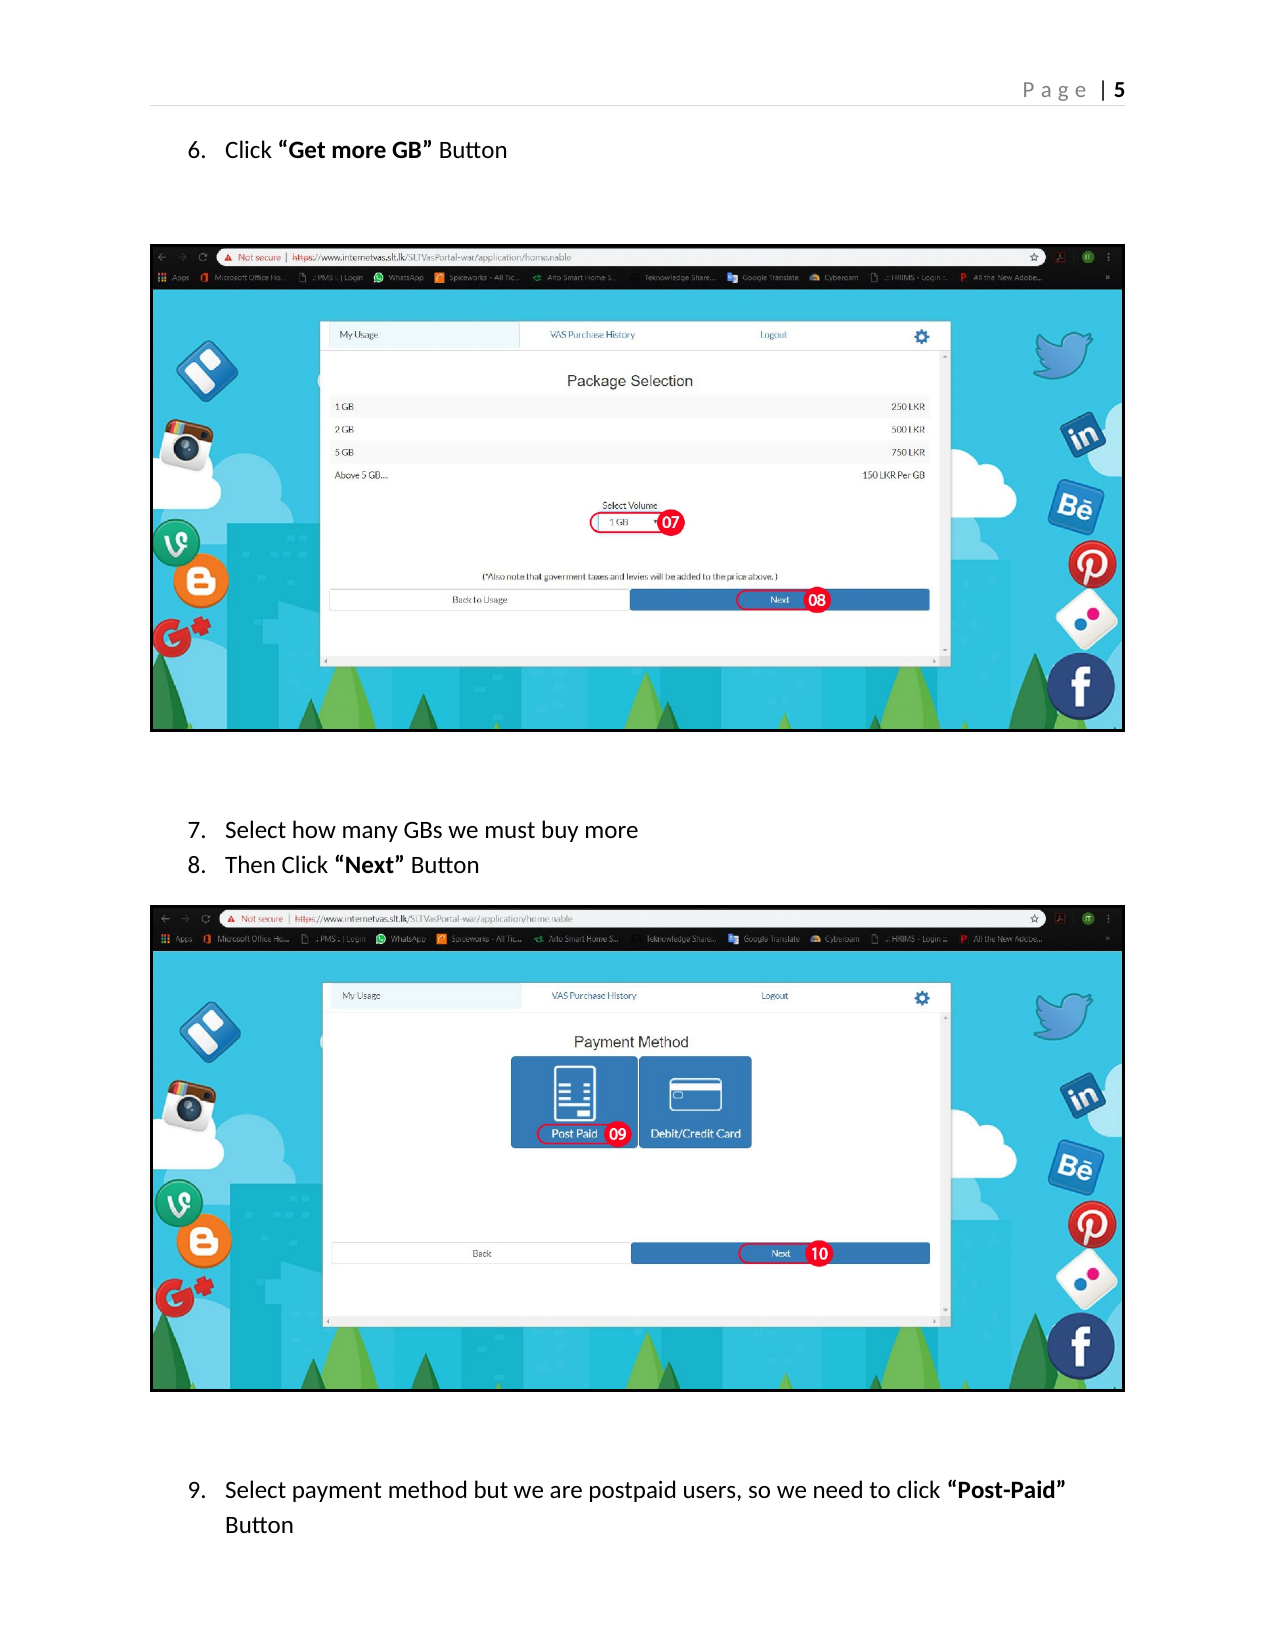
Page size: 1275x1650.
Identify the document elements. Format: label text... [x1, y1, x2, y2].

picture [153, 247, 1122, 729]
picture [153, 908, 1122, 1389]
list Click “Get more GB” Button [187, 134, 1125, 165]
list Select payment method but we are postpaid users, so we need to click “Post-Paid” Button [187, 1474, 1125, 1540]
list Then Click “Next” Button [187, 849, 1125, 879]
list Select how many GBs we must buy more [187, 814, 1125, 844]
